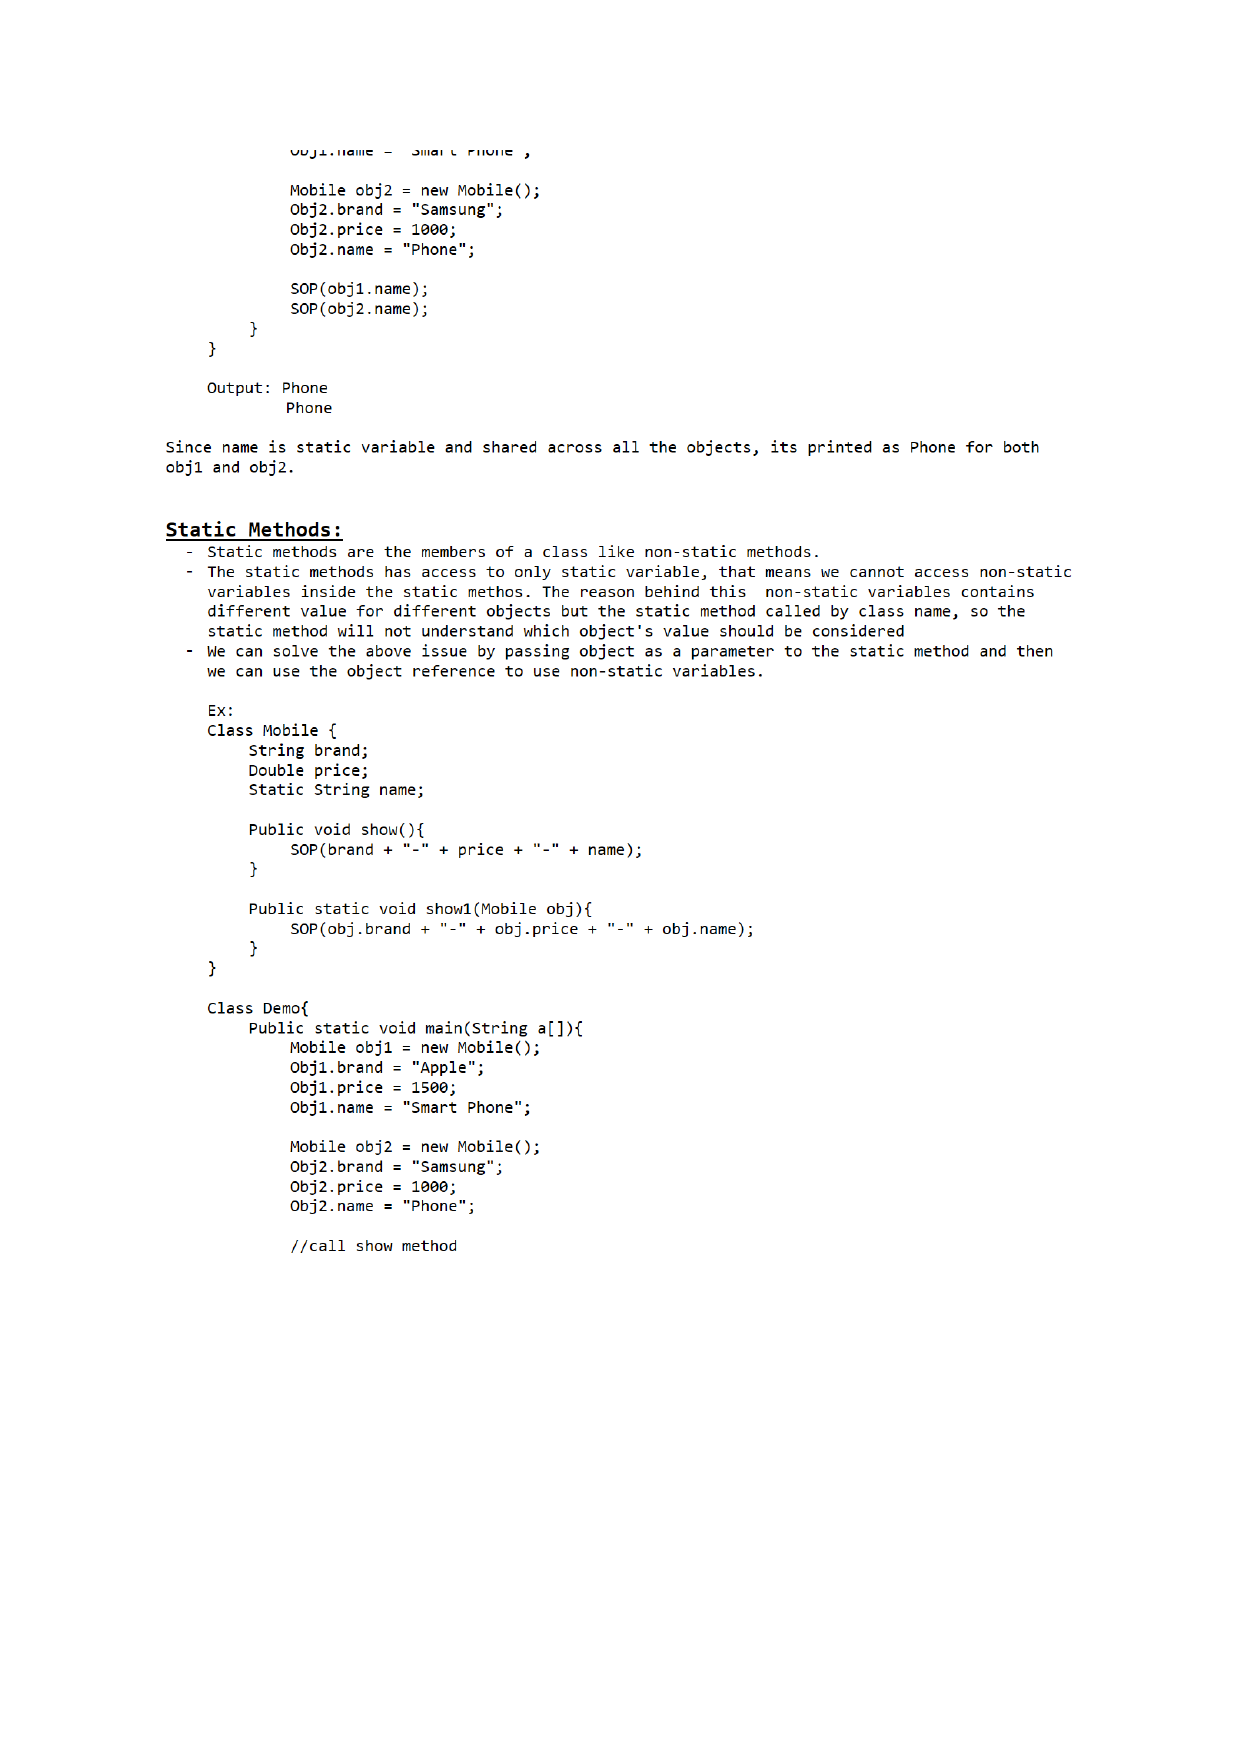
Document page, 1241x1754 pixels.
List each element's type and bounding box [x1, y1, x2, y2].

picture [150, 150, 1091, 1257]
